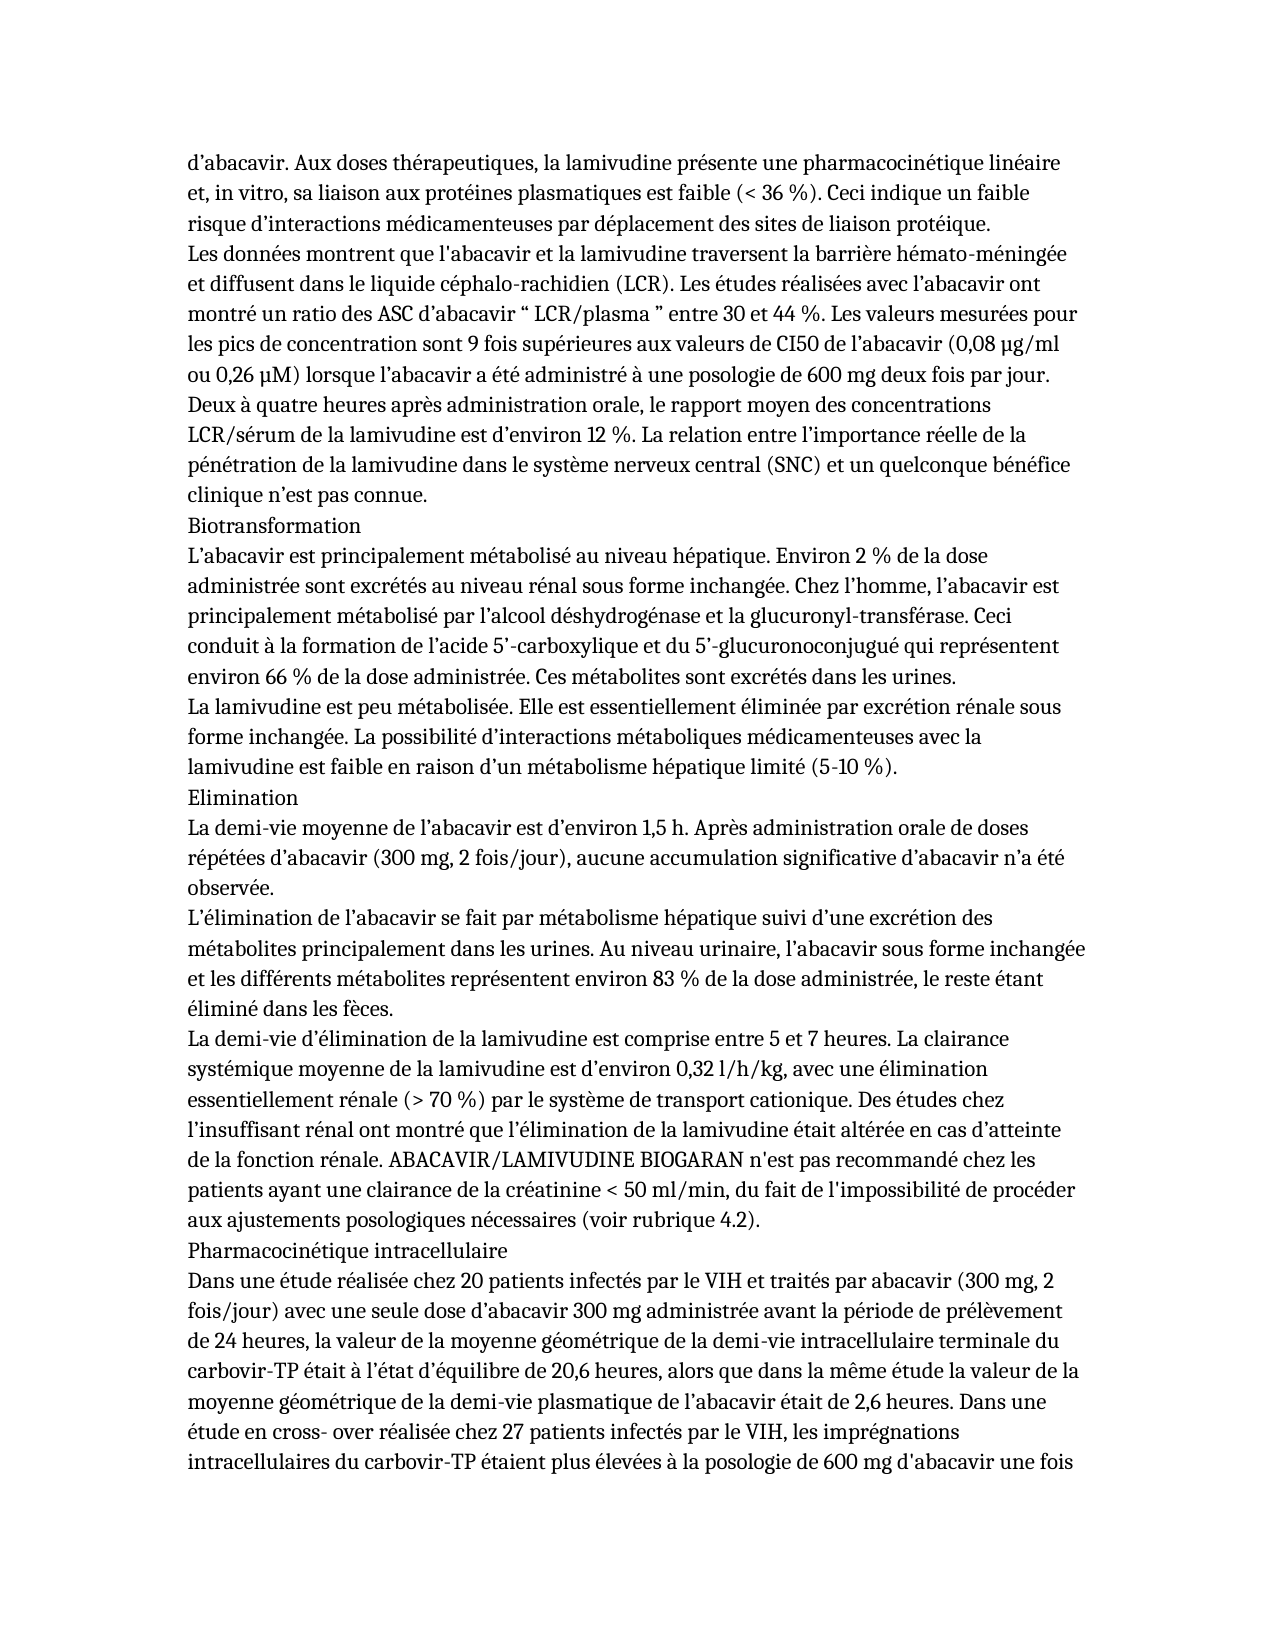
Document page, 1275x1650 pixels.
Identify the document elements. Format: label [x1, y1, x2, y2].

text [187, 150, 1087, 1475]
